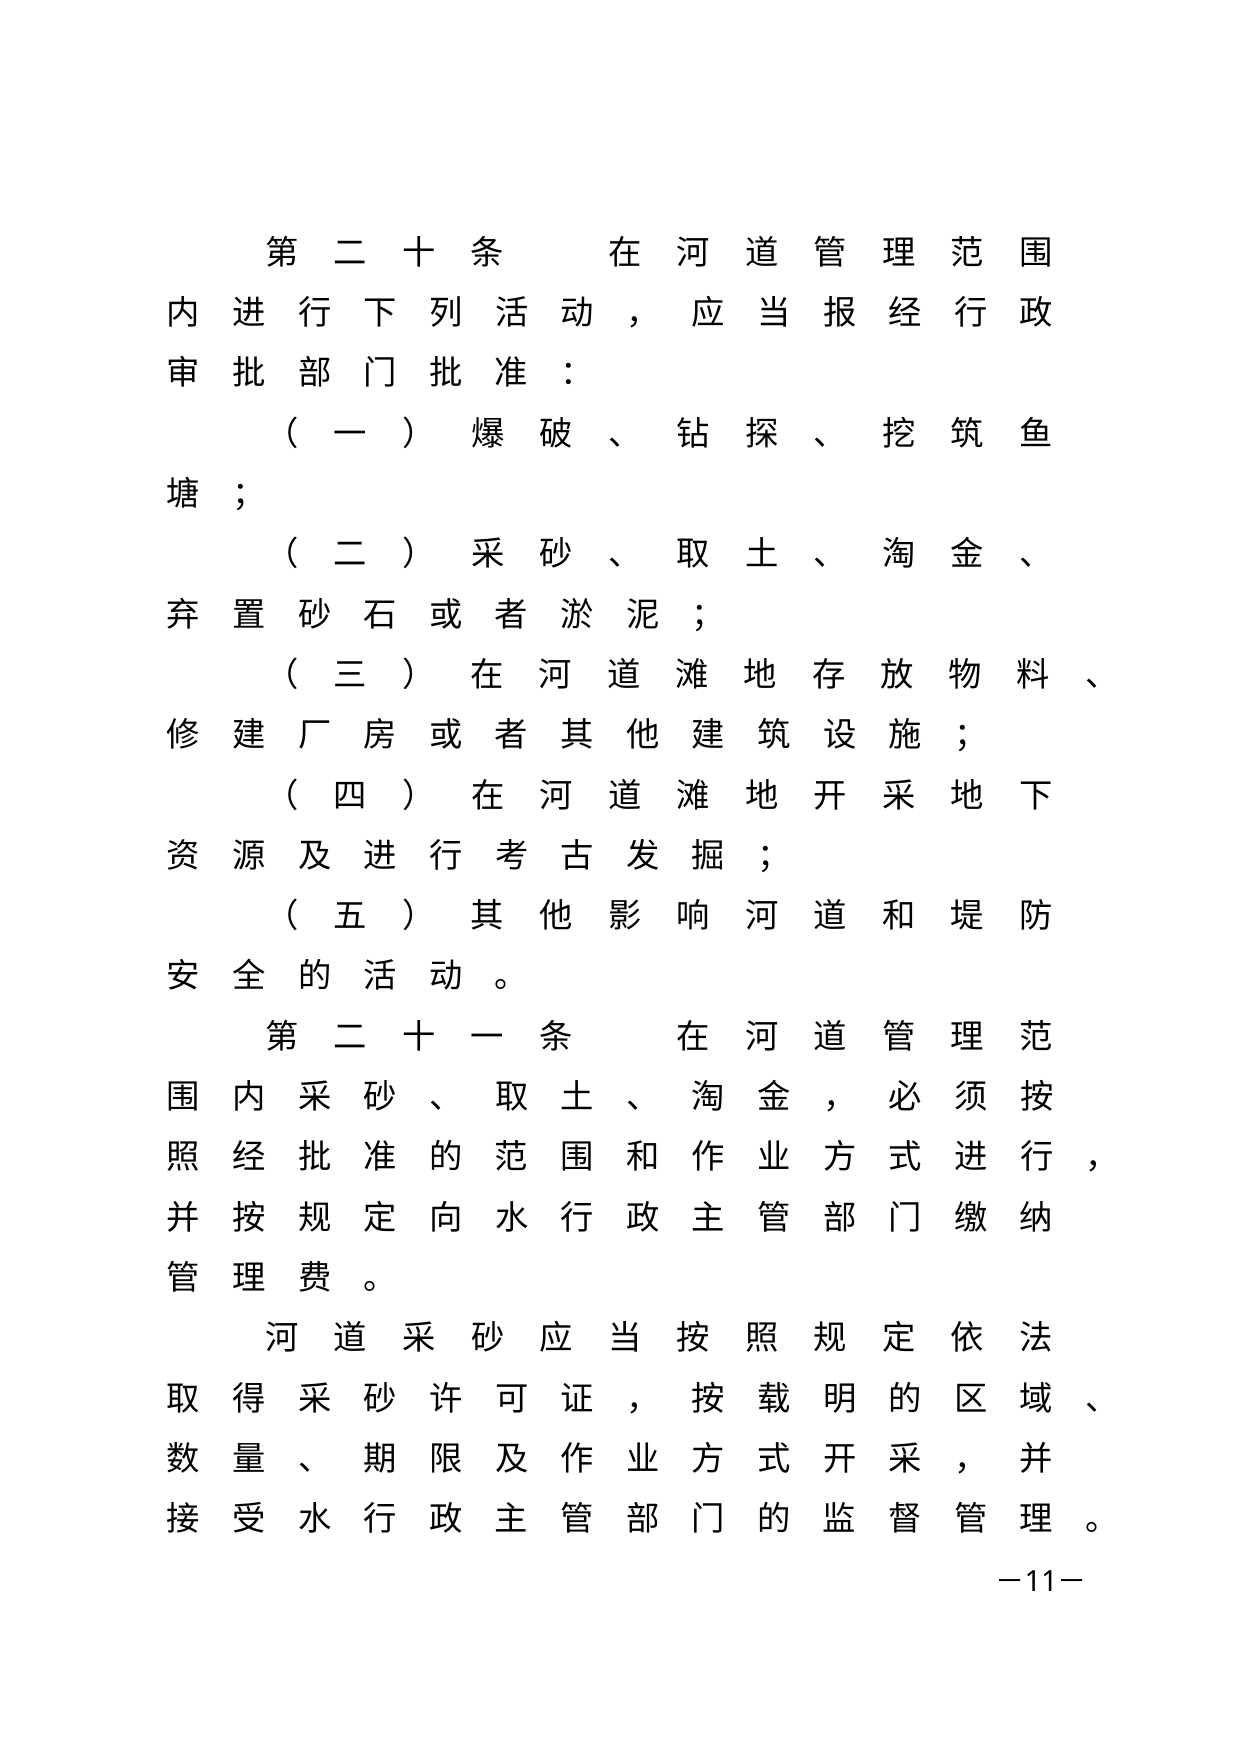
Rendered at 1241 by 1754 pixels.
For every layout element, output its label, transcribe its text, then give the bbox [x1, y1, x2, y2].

text 河道采砂应当按照规定依法取得采砂许可证，按载明的区域、数量、期限及作业方式开采，并接受水行政主管部门的监督管理。 [167, 1305, 1085, 1546]
text 第二十条 在河道管理范围内进行下列活动，应当报经行政审批部门批准： [167, 219, 1085, 400]
text 第二十一条 在河道管理范围内采砂、取土、淘金，必须按照经批准的范围和作业方式进行，并按规定向水行政主管部门缴纳管理费。 [167, 1003, 1085, 1305]
text （四）在河道滩地开采地下资源及进行考古发掘； [167, 762, 1085, 883]
text （三）在河道滩地存放物料、修建厂房或者其他建筑设施； [167, 642, 1085, 762]
text （五）其他影响河道和堤防安全的活动。 [167, 883, 1085, 1003]
text （一）爆破、钻探、挖筑鱼塘； [167, 400, 1085, 521]
text （二）采砂、取土、淘金、弃置砂石或者淤泥； [167, 521, 1085, 642]
